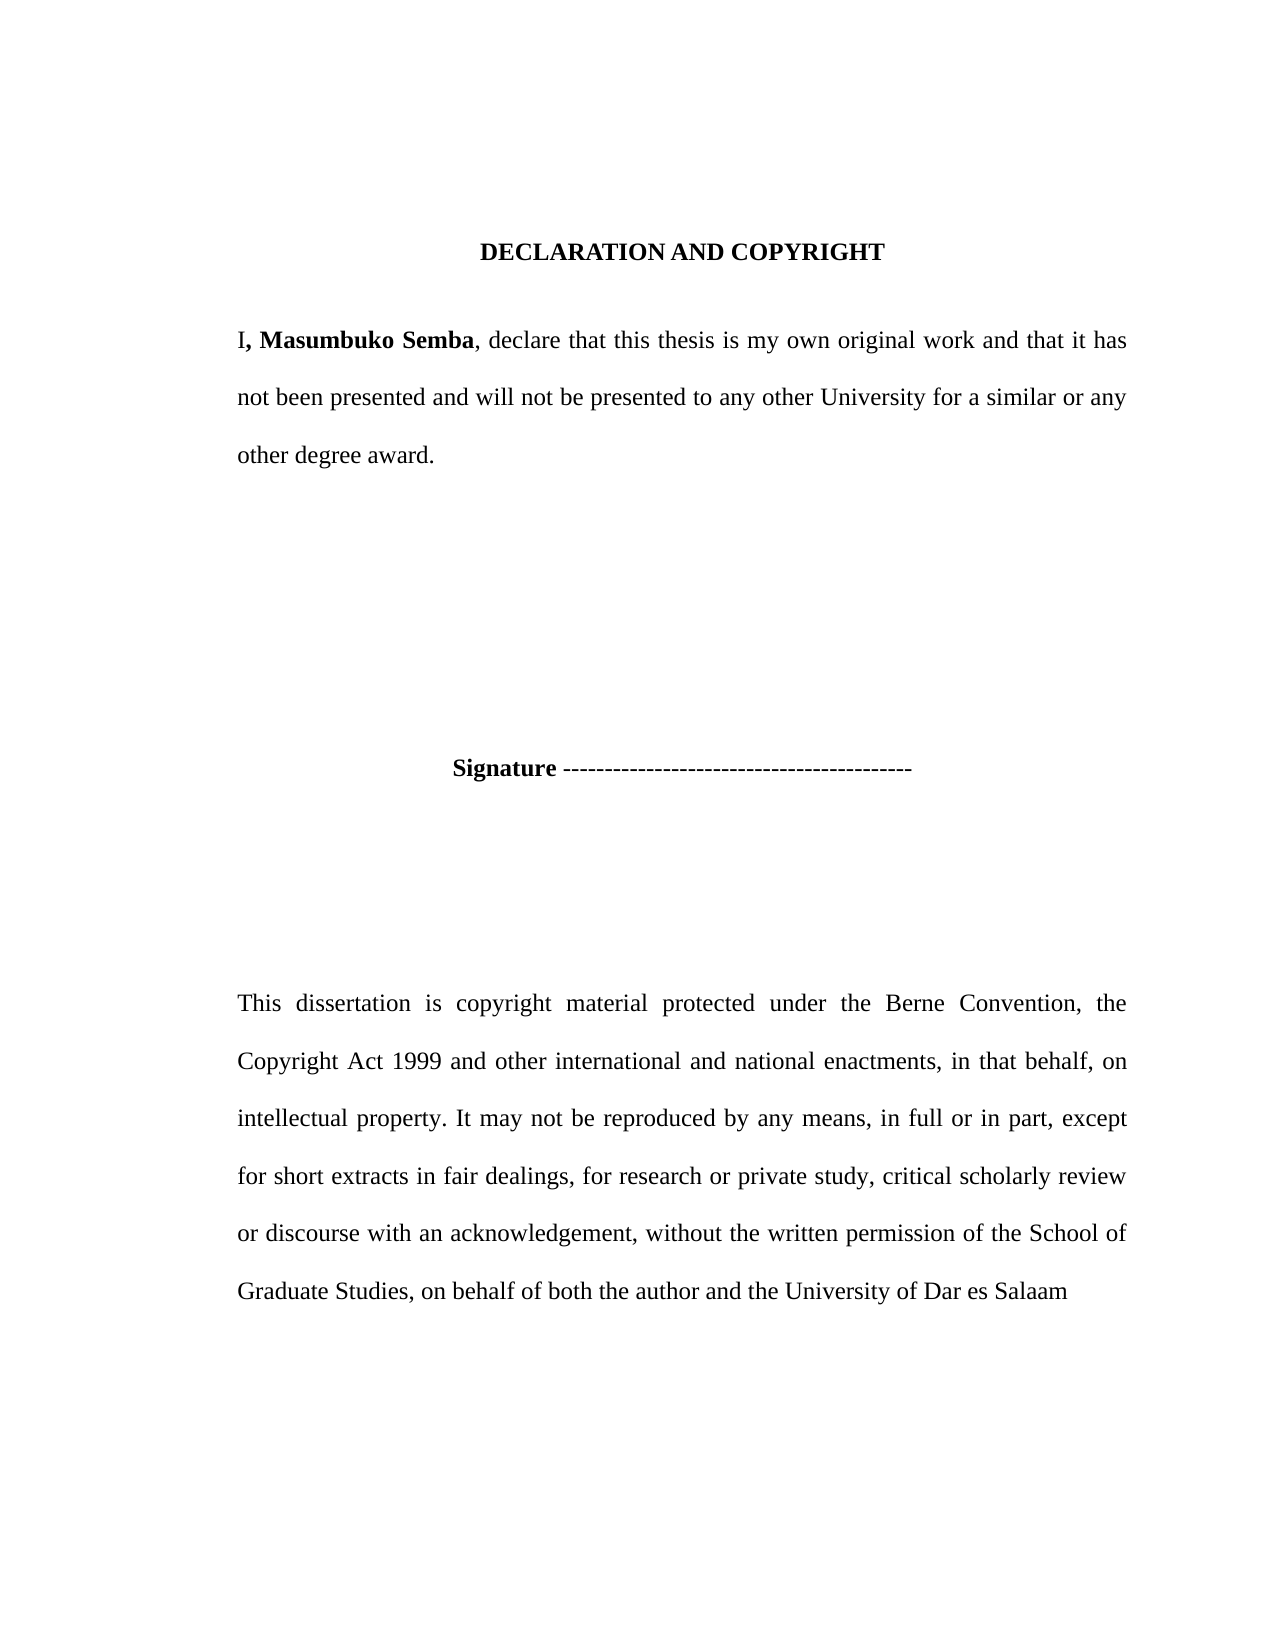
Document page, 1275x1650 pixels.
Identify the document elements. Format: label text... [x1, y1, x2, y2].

text I, Masumbuko Semba, declare that this thesis is my own original work and that it has not been presented and will not be presented to any other University for a similar or any other degree award. [237, 325, 1128, 469]
subtitle DECLARATION AND COPYRIGHT [237, 237, 1128, 266]
text Signature ------------------------------------------ [237, 753, 1128, 782]
text This dissertation is copyright material protected under the Berne Convention, the Copyright Act 1999 and other international and national enactments, in that behalf, on intellectual property. It may not be reproduced by any means, in full or in part, except for short extracts in fair dealings, for research or private study, critical scholarly review or discourse with an acknowledgement, without the written permission of the School of Graduate Studies, on behalf of both the author and the University of Dar es Salaam [237, 988, 1128, 1304]
